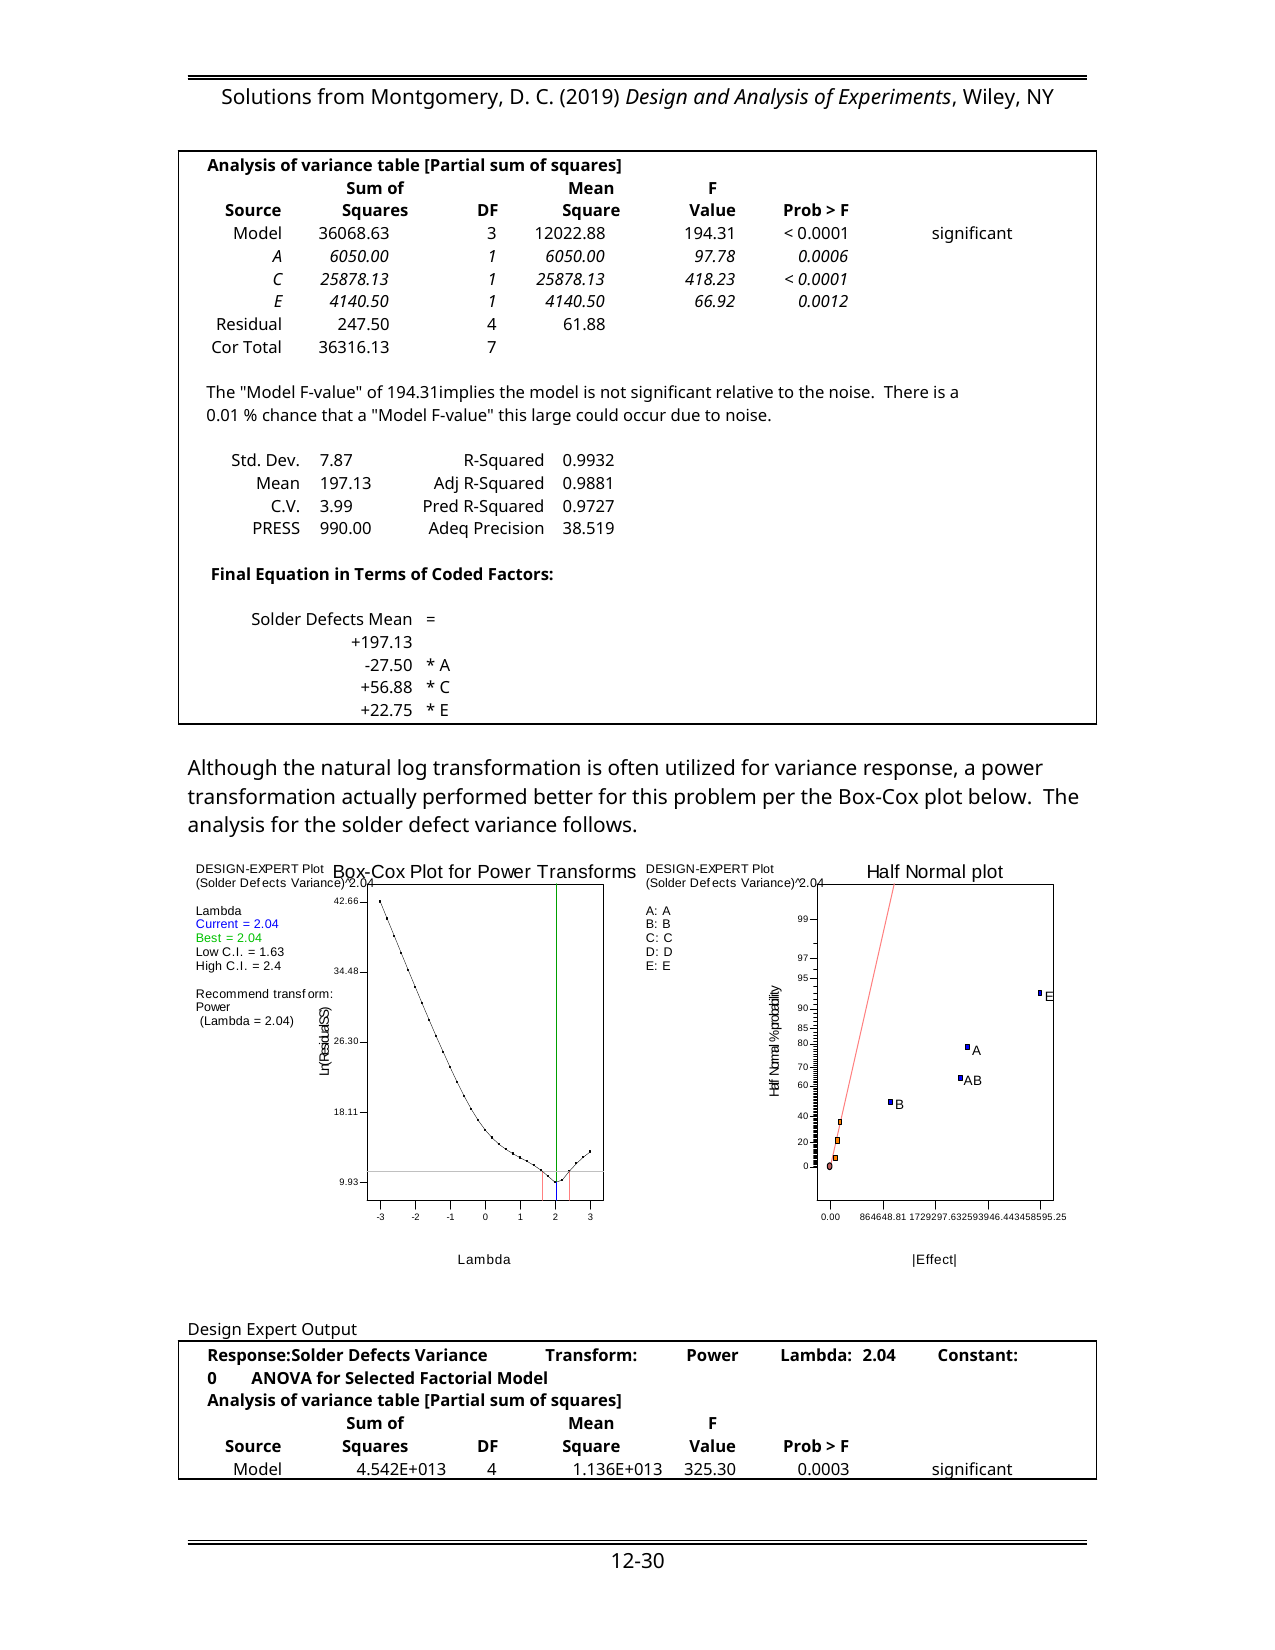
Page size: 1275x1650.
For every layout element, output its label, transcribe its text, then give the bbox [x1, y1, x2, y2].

list C 25878.13 1 25878.13 418.23 < 0.0001 [187, 267, 1087, 290]
list +22.75 * E [179, 695, 1096, 723]
list Source Squares Value Prob > F [187, 199, 1087, 222]
list Sum of Mean F [187, 176, 1087, 199]
list +56.88 * C [187, 676, 1087, 695]
list Mean 197.13 Adj R-Squared 0.9881 [187, 472, 1087, 494]
list C.V. 3.99 Pred R-Squared 0.9727 [187, 494, 1087, 517]
list Solder Defects Mean = [187, 608, 1087, 631]
list E 4140.50 1 4140.50 66.92 0.0012 [187, 290, 1087, 313]
list Cor Total 36316.13 7 [187, 335, 1087, 358]
list Analysis of variance table [Partial sum of squares] [179, 152, 1096, 176]
list The "Model F-value" of 194.31implies the model is not significant relative to the noise. There is a [187, 381, 1087, 403]
list Source Squares Value Prob > F [187, 1434, 1087, 1457]
list Design Expert Output [187, 1317, 1087, 1340]
list Final Equation in Terms of Coded Factors: [187, 562, 1087, 585]
list Sum of Mean F [187, 1412, 1087, 1434]
list Analysis of variance table [Partial sum of squares] [187, 1389, 1087, 1412]
text Although the natural log transformation is often utilized for variance response, a power transformation actually performed better for this problem per the Box-Cox plot below. The analysis for the solder defect variance follows. [187, 753, 1087, 839]
list Model 4.542E+013 4 1.136E+013 325.30 0.0003 significant [187, 1457, 1087, 1478]
list A 6050.00 1 6050.00 97.78 0.0006 [187, 244, 1087, 267]
list Std. Dev. 7.87 R-Squared 0.9932 [187, 449, 1087, 472]
list -27.50 * A [187, 653, 1087, 676]
list +197.13 [187, 631, 1087, 653]
list PRESS 990.00 Adeq Precision 38.519 [187, 517, 1087, 540]
list Response: Solder Defects Variance Transform: Power Lambda: 2.04 Constant: 0 ANOVA for Selected Factorial Model [179, 1342, 1096, 1389]
list Model 36068.63 3 12022.88 194.31 < 0.0001 significant [187, 222, 1087, 244]
list 0.01 % chance that a "Model F-value" this large could occur due to noise. [187, 403, 1087, 426]
list Residual 247.50 4 61.88 [187, 313, 1087, 335]
